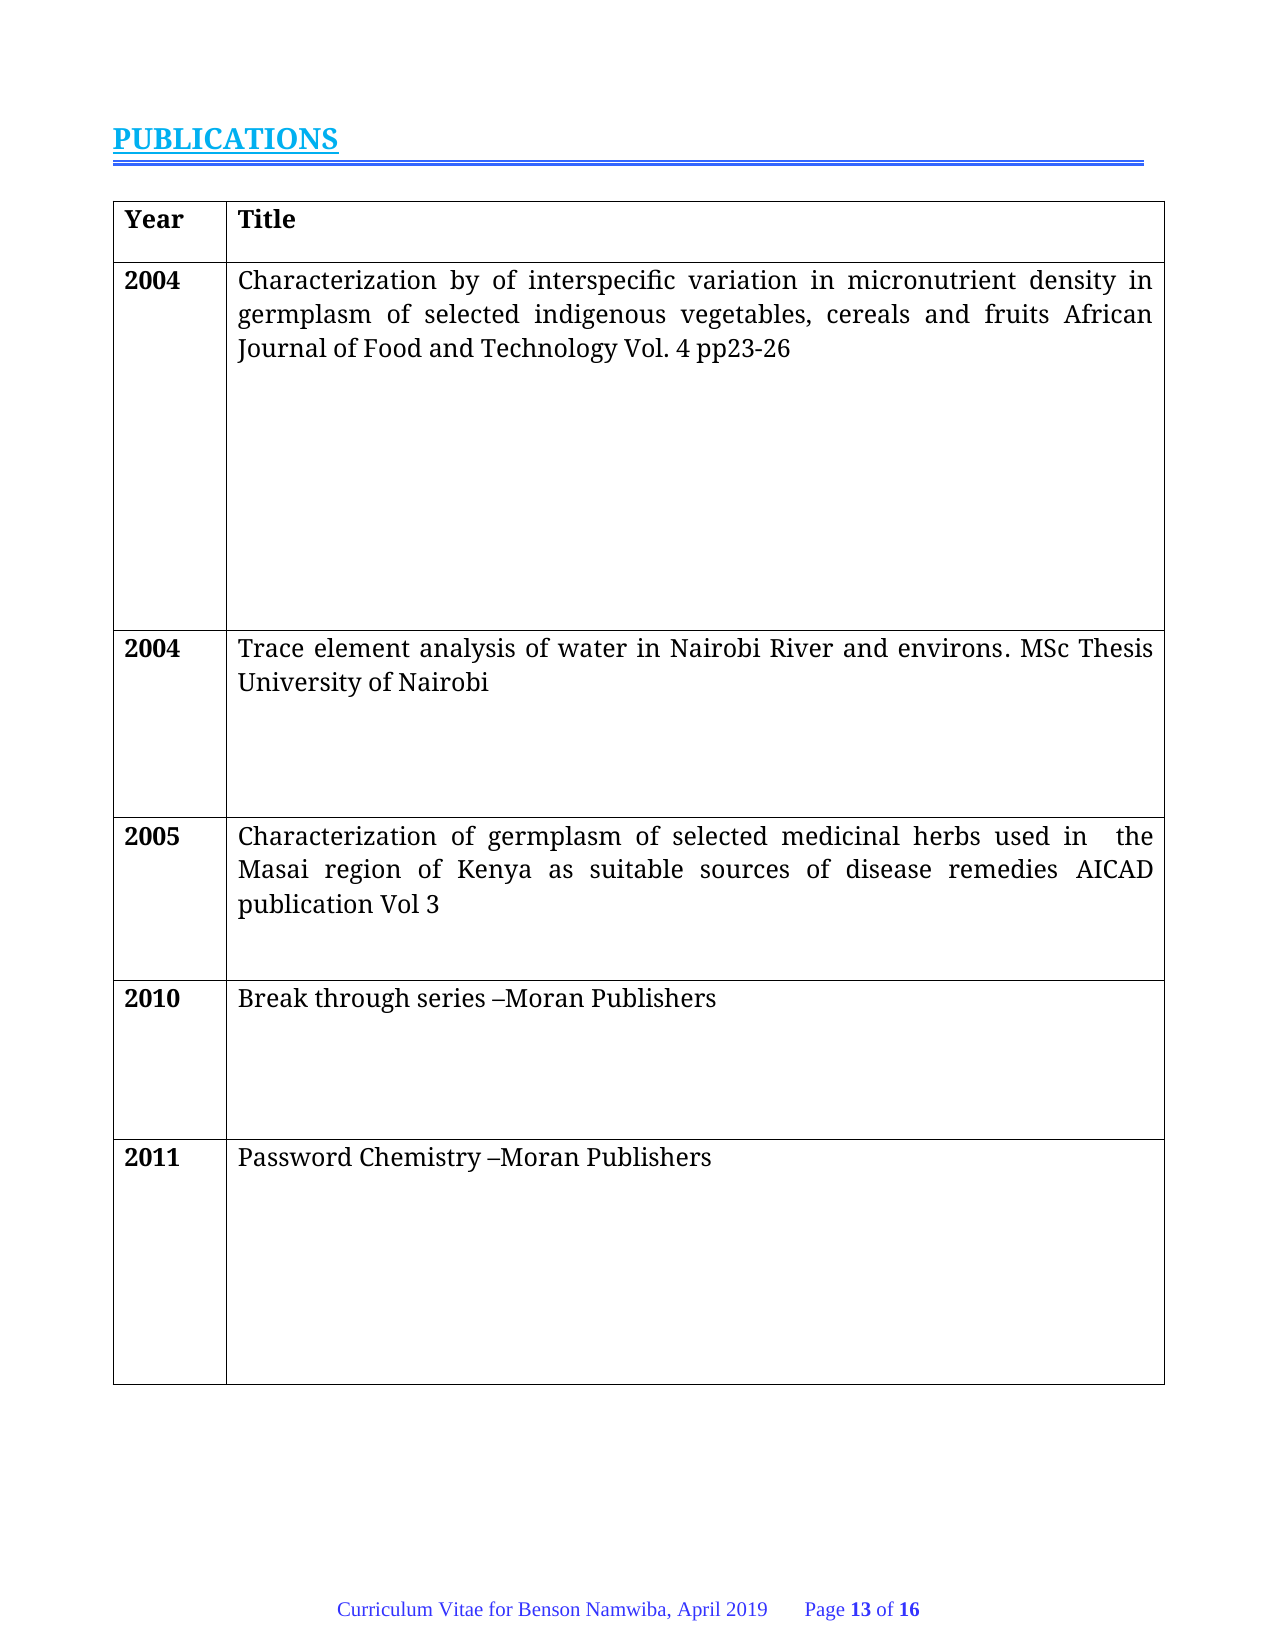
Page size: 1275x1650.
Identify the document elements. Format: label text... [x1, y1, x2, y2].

table_cell Password Chemistry –Moran Publishers [227, 1140, 1164, 1384]
table_cell 2010 [114, 981, 226, 1138]
table_cell 2004 [114, 631, 226, 817]
table_header Year [114, 202, 226, 262]
table_cell Trace element analysis of water in Nairobi River and environs. MSc Thesis University of Nairobi [227, 631, 1164, 817]
table_header Title [227, 202, 1164, 262]
table_cell Break through series –Moran Publishers [227, 981, 1164, 1138]
table_cell 2011 [114, 1140, 226, 1384]
subtitle Publications [112, 118, 1144, 166]
table_cell Characterization of germplasm of selected medicinal herbs used in the Masai region of Kenya as suitable sources of disease remedies AICAD publication Vol 3 [227, 818, 1164, 980]
table_cell 2005 [114, 818, 226, 980]
table_cell Characterization by of interspecific variation in micronutrient density in germplasm of selected indigenous vegetables, cereals and fruits African Journal of Food and Technology Vol. 4 pp23-26 [227, 263, 1164, 630]
table_cell 2004 [114, 263, 226, 630]
